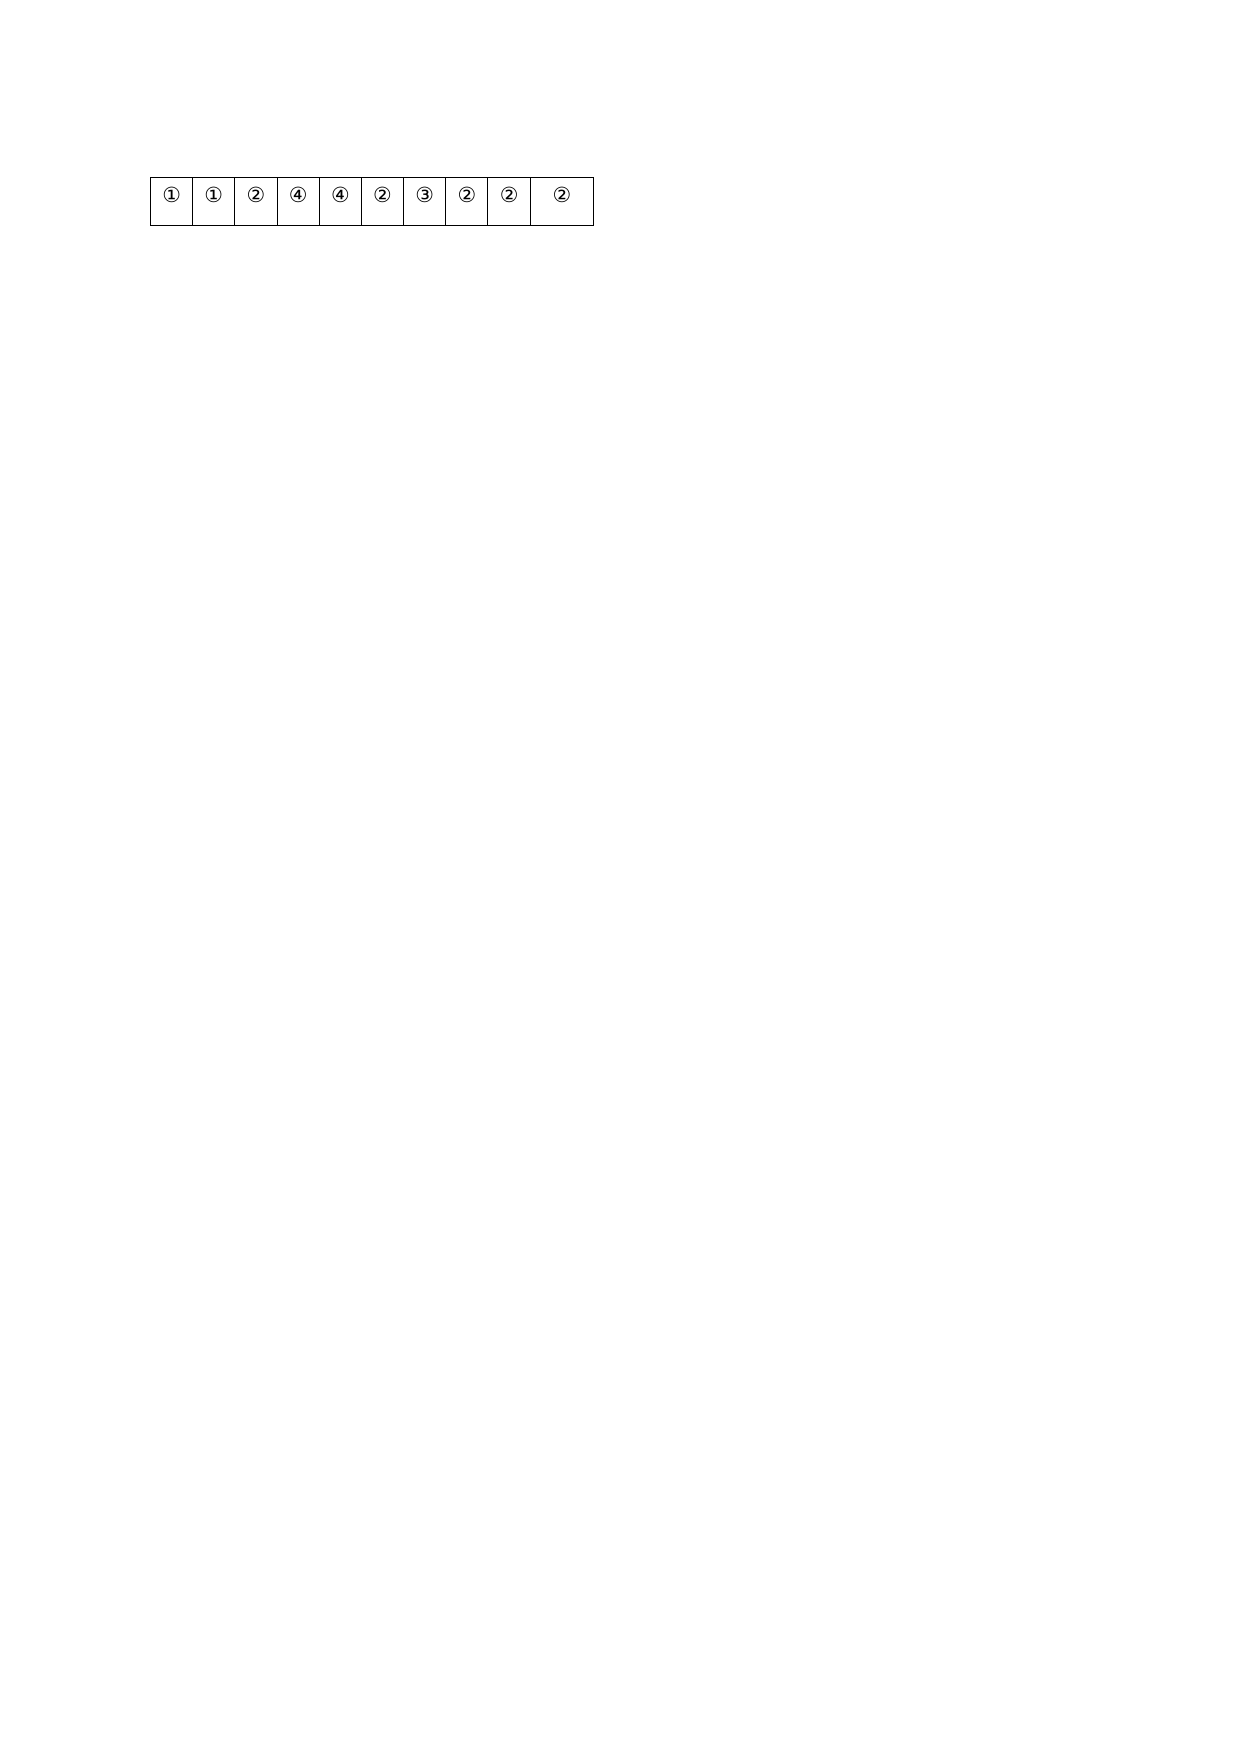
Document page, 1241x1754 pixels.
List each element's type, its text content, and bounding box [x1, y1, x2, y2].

table_cell ④ [320, 178, 361, 225]
table_cell ② [446, 178, 487, 225]
table_cell ① [151, 178, 192, 225]
table_cell ④ [278, 178, 319, 225]
table_cell ② [235, 178, 277, 225]
table_cell ③ [404, 178, 445, 225]
table_cell ② [531, 178, 593, 225]
table_cell ② [488, 178, 530, 225]
table_cell ① [193, 178, 234, 225]
table_cell ② [362, 178, 403, 225]
